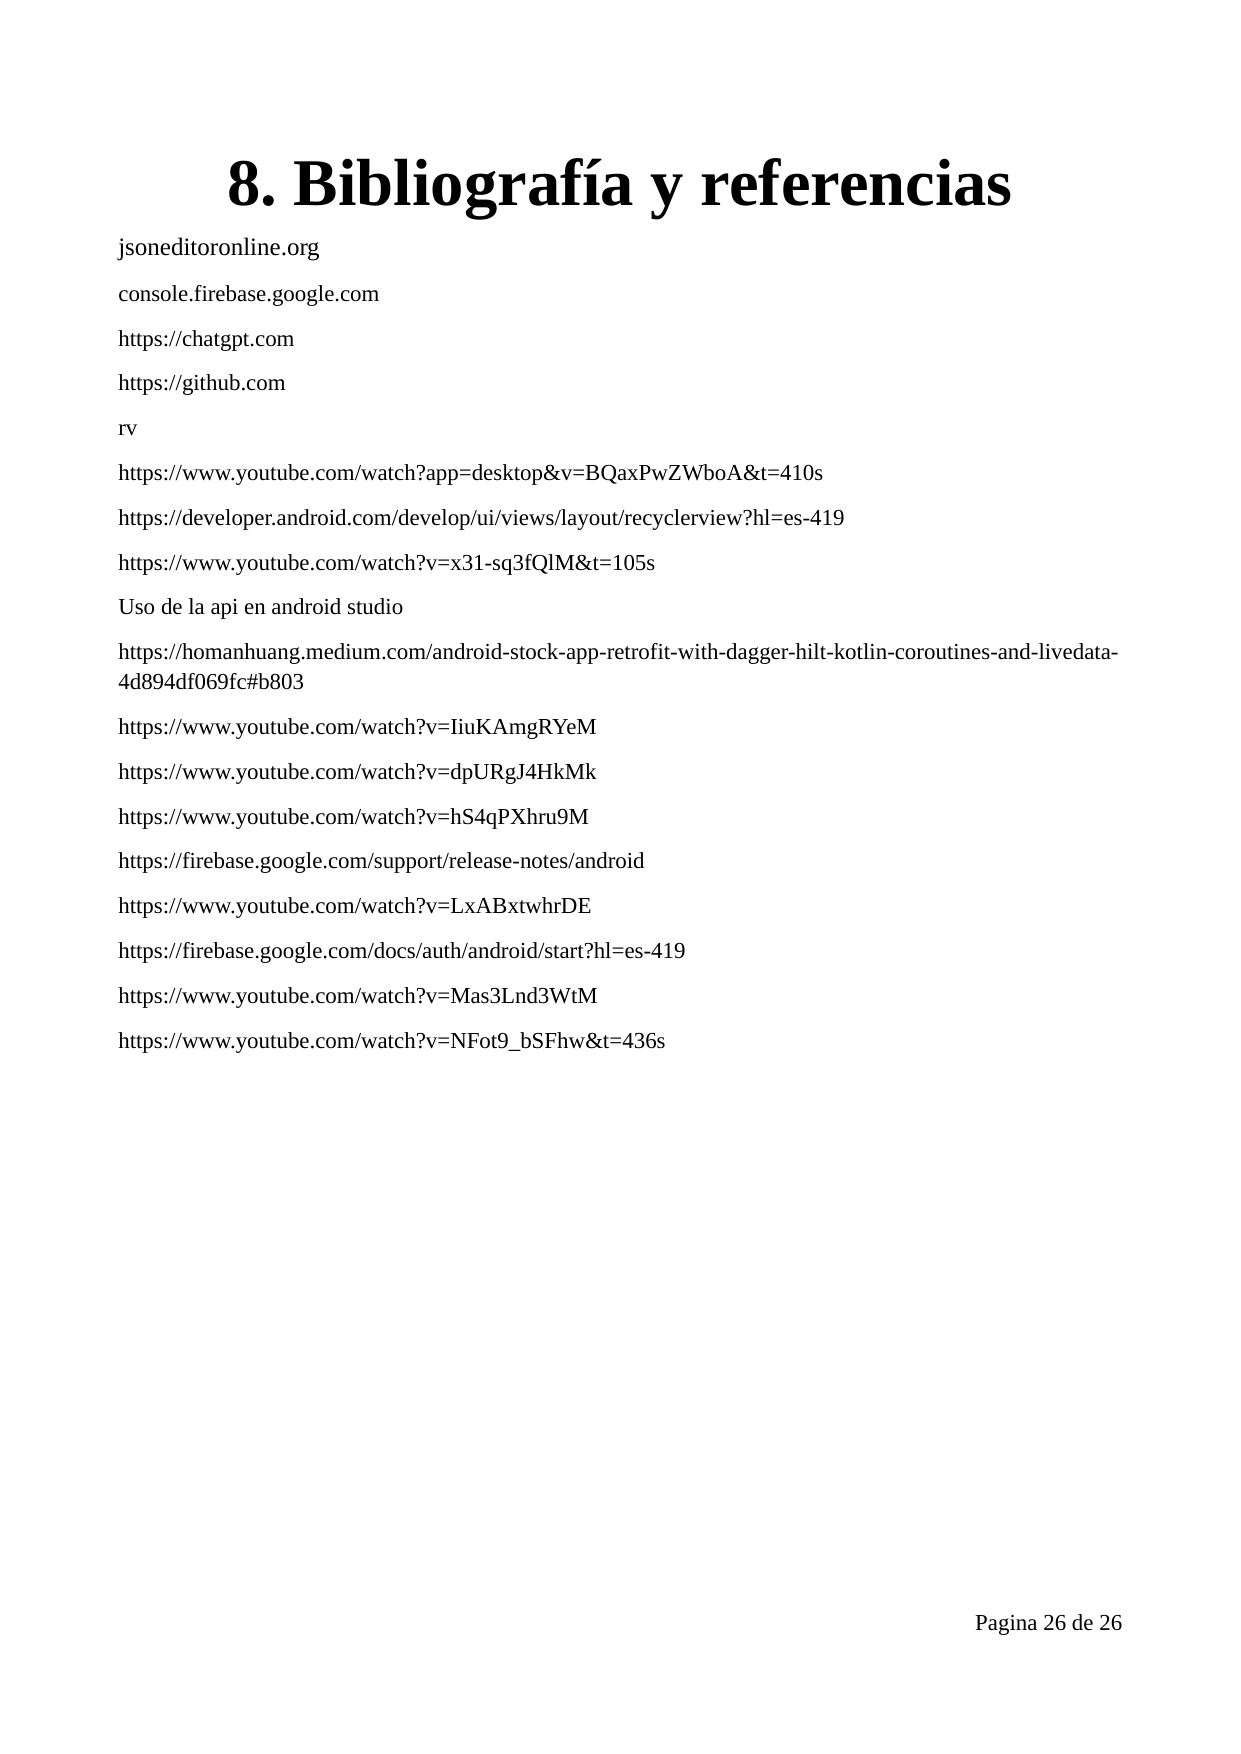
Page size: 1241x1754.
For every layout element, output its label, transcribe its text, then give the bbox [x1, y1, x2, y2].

text https://www.youtube.com/watch?v=x31-sq3fQlM&t=105s [118, 549, 1122, 575]
text https://www.youtube.com/watch?v=Mas3Lnd3WtM [118, 982, 1122, 1008]
text https://firebase.google.com/docs/auth/android/start?hl=es-419 [118, 937, 1122, 963]
text jsoneditoronline.org [118, 232, 1122, 261]
text https://homanhuang.medium.com/android-stock-app-retrofit-with-dagger-hilt-kotlin-coroutines-and-livedata-4d894df069fc#b803 [118, 638, 1122, 695]
text https://developer.android.com/develop/ui/views/layout/recyclerview?hl=es-419 [118, 504, 1122, 530]
text https://chatgpt.com [118, 325, 1122, 351]
text https://www.youtube.com/watch?app=desktop&v=BQaxPwZWboA&t=410s [118, 459, 1122, 485]
text https://www.youtube.com/watch?v=IiuKAmgRYeM [118, 713, 1122, 739]
text https://firebase.google.com/support/release-notes/android [118, 848, 1122, 874]
text https://www.youtube.com/watch?v=LxABxtwhrDE [118, 892, 1122, 919]
text https://www.youtube.com/watch?v=dpURgJ4HkMk [118, 758, 1122, 784]
subtitle 8. Bibliografía y referencias [118, 143, 1122, 220]
text https://github.com [118, 369, 1122, 396]
text rv [118, 414, 1122, 441]
text Uso de la api en android studio [118, 593, 1122, 620]
text https://www.youtube.com/watch?v=hS4qPXhru9M [118, 803, 1122, 829]
text https://www.youtube.com/watch?v=NFot9_bSFhw&t=436s [118, 1027, 1122, 1053]
text console.firebase.google.com [118, 280, 1122, 306]
